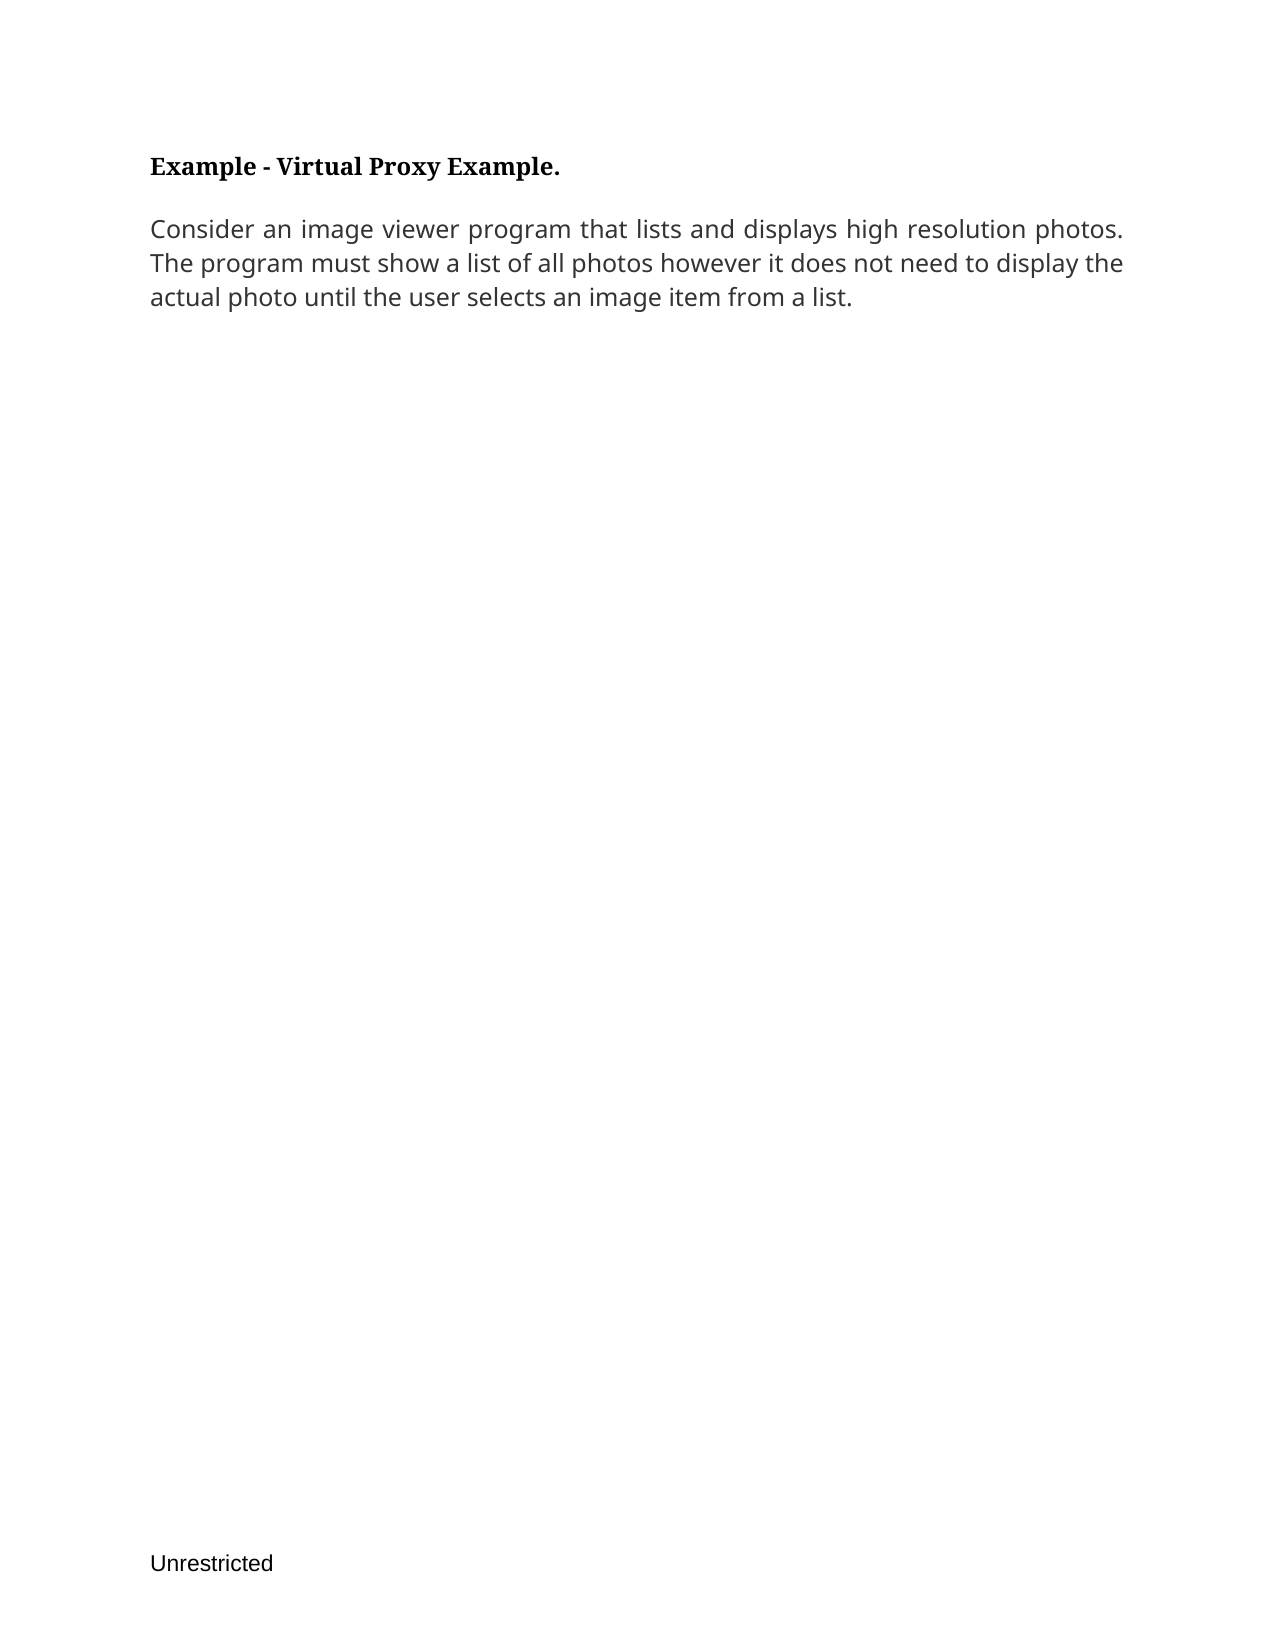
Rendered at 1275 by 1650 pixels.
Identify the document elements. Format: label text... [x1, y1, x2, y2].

text Consider an image viewer program that lists and displays high resolution photos. The program must show a list of all photos however it does not need to display the actual photo until the user selects an image item from a list. [150, 212, 1125, 314]
subtitle Example - Virtual Proxy Example. [150, 150, 1125, 183]
